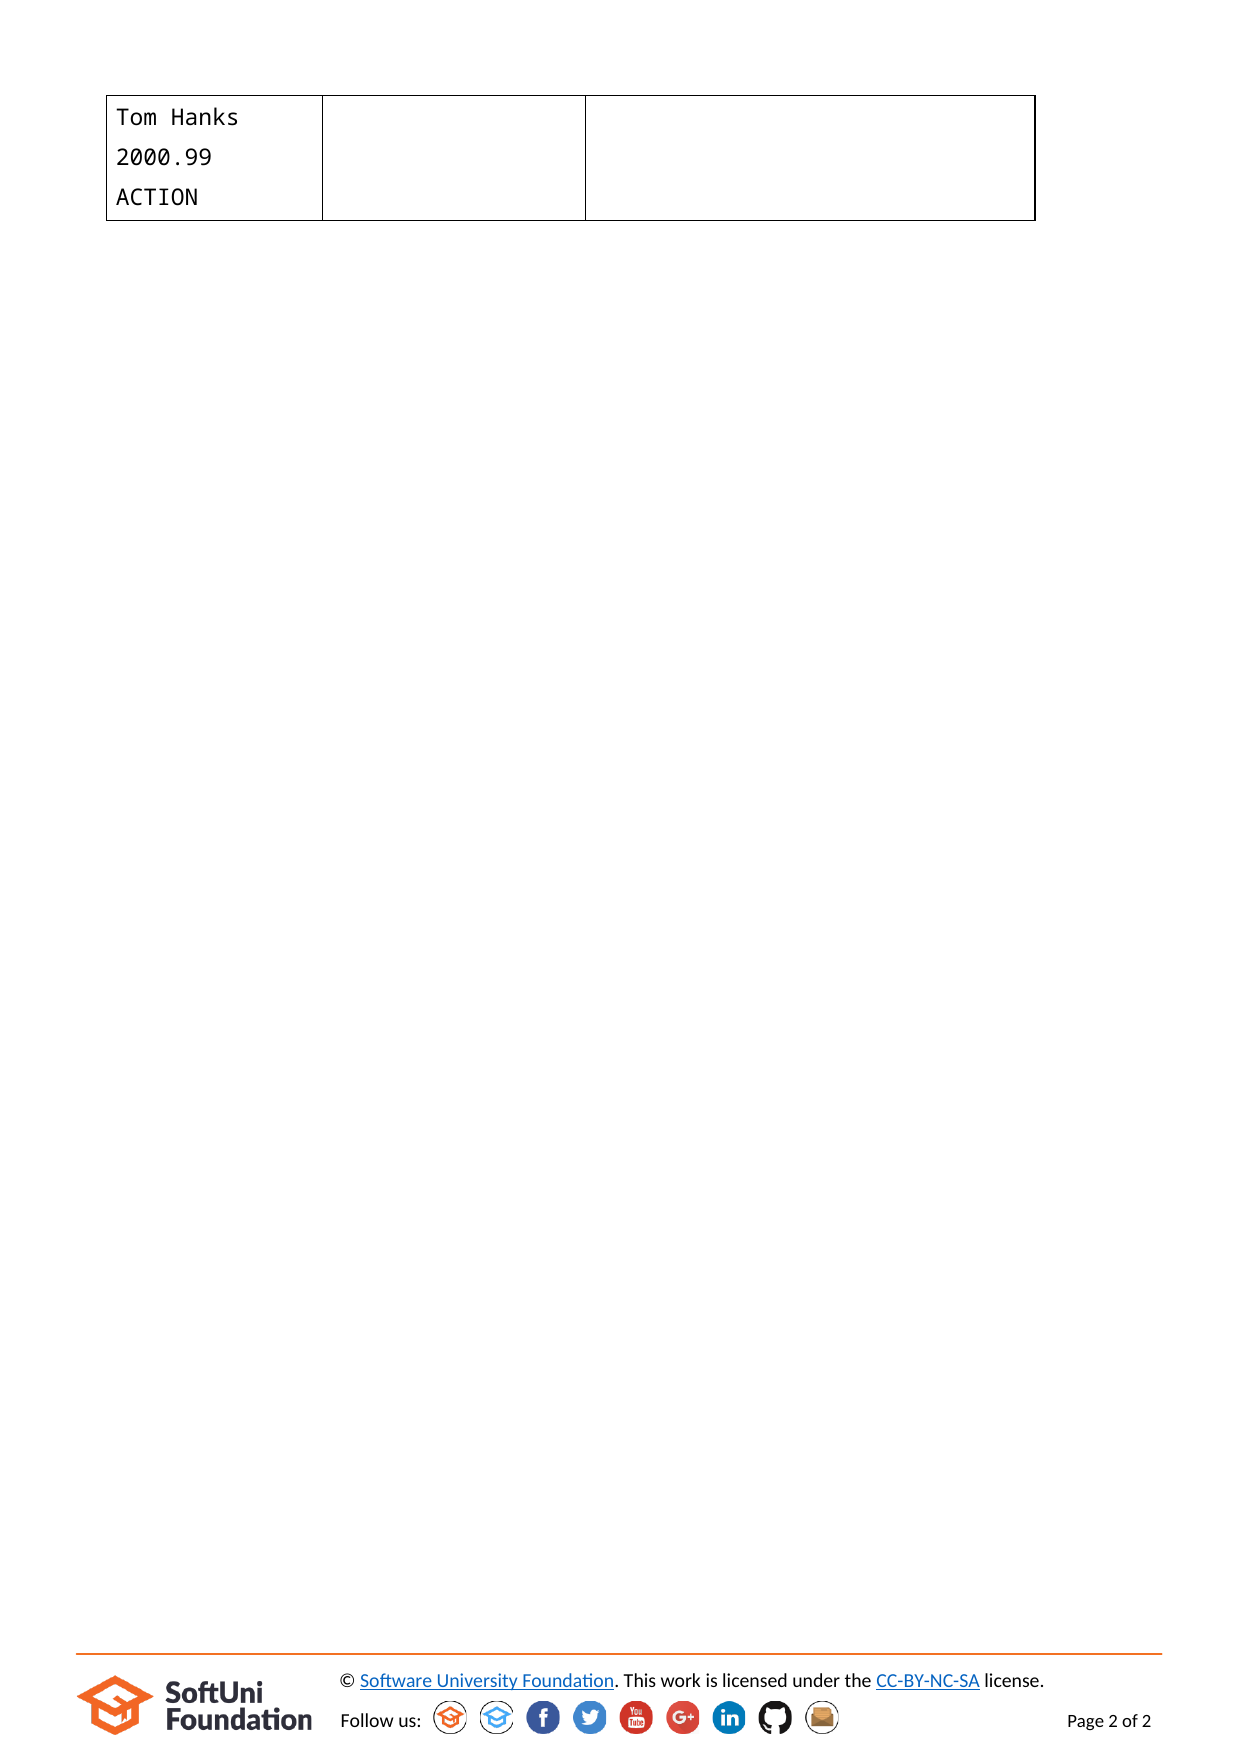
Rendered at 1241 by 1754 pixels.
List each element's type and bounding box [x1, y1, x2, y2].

picture [480, 1701, 513, 1734]
picture [526, 1701, 560, 1734]
picture [737, 1725, 746, 1734]
picture [712, 1723, 722, 1734]
picture [433, 1701, 467, 1734]
table_cell [323, 96, 585, 220]
picture [76, 1675, 312, 1735]
table_cell [107, 96, 322, 220]
picture [619, 1701, 653, 1734]
picture [735, 1701, 746, 1710]
picture [666, 1701, 700, 1734]
picture [758, 1701, 792, 1734]
picture [712, 1701, 724, 1712]
picture [573, 1701, 607, 1734]
table_cell [586, 96, 1034, 220]
picture [805, 1701, 839, 1734]
picture [728, 1715, 738, 1725]
